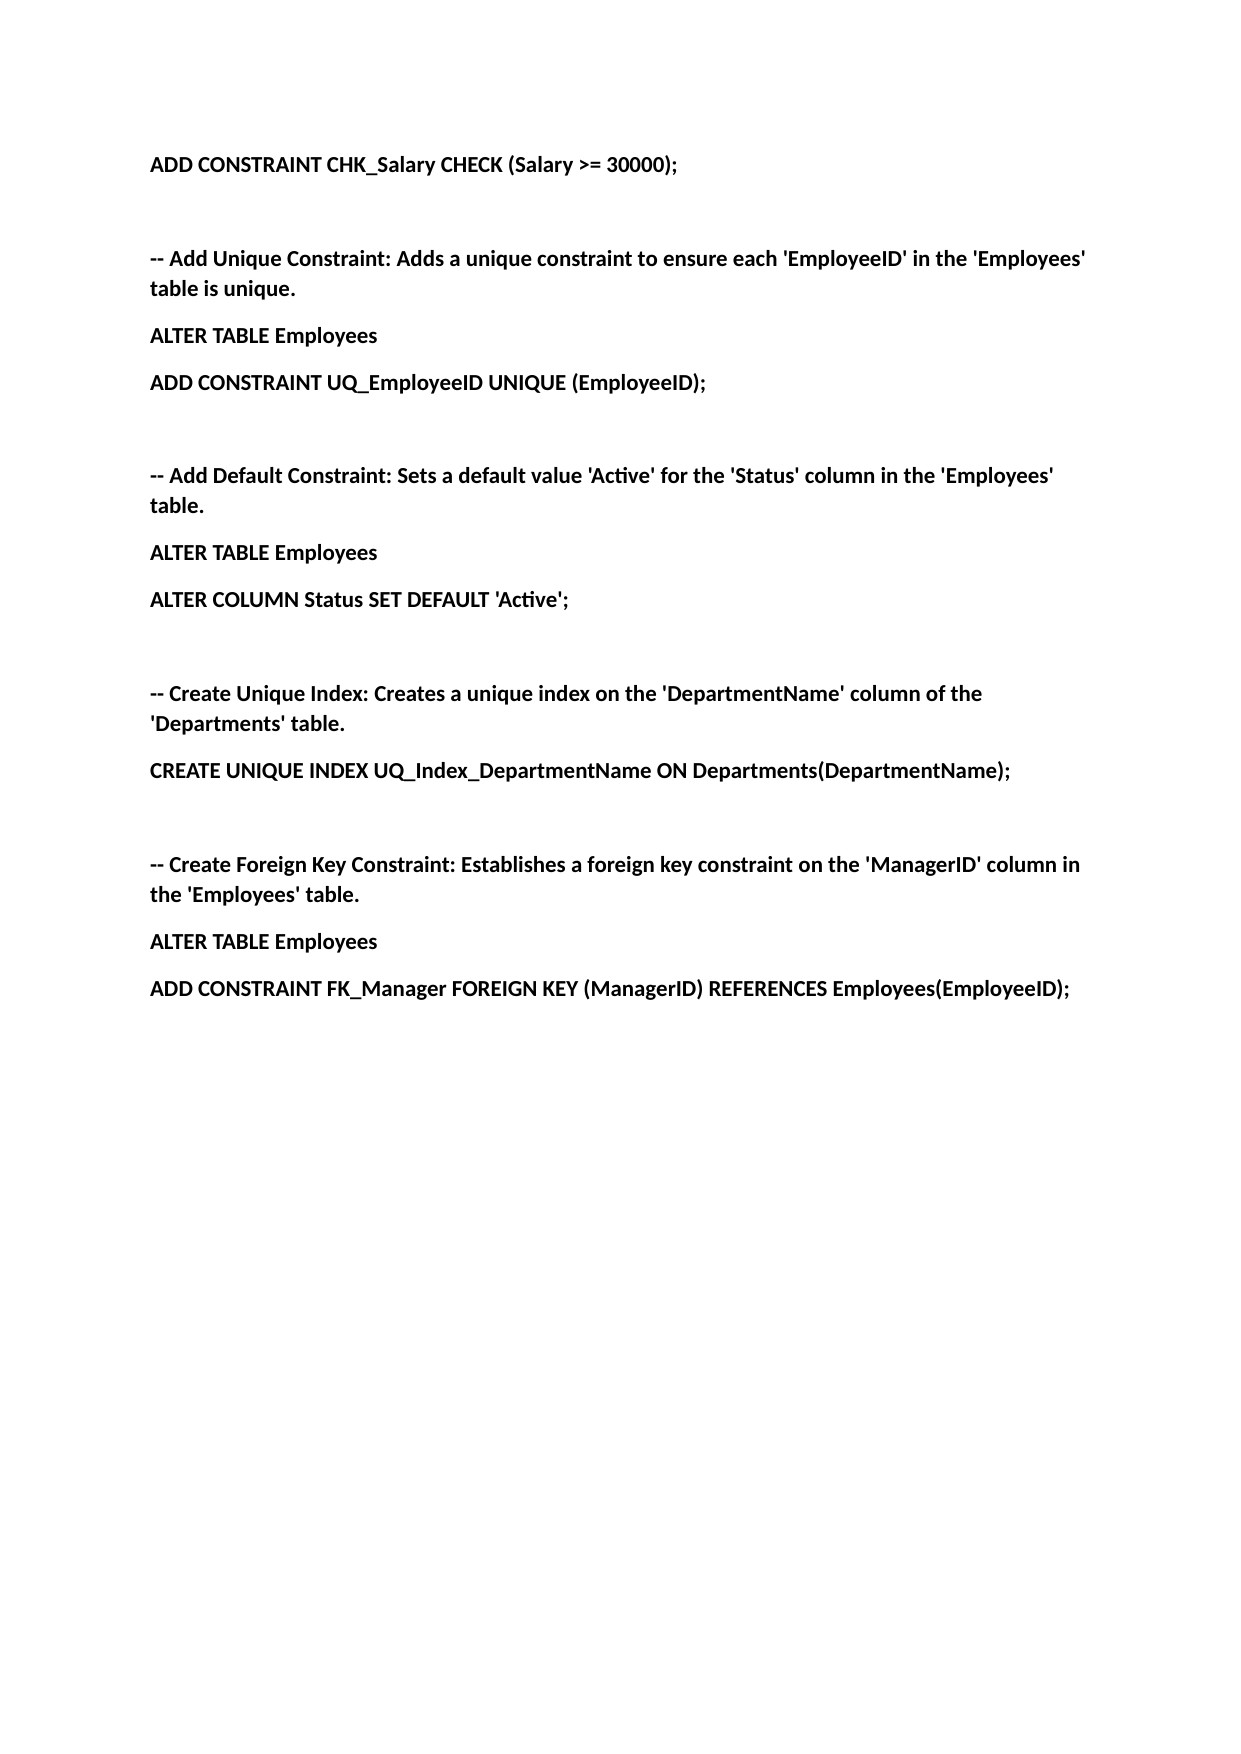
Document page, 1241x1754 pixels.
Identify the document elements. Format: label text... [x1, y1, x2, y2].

text -- Create Foreign Key Constraint: Establishes a foreign key constraint on the 'ManagerID' column in the 'Employees' table. [150, 850, 1090, 908]
text -- Add Unique Constraint: Adds a unique constraint to ensure each 'EmployeeID' in the 'Employees' table is unique. [150, 244, 1090, 302]
text ALTER TABLE Employees [150, 321, 1090, 349]
text ALTER TABLE Employees [150, 538, 1090, 567]
text -- Create Unique Index: Creates a unique index on the 'DepartmentName' column of the 'Departments' table. [150, 679, 1090, 737]
text ADD CONSTRAINT CHK_Salary CHECK (Salary >= 30000); [150, 150, 1090, 178]
text ADD CONSTRAINT FK_Manager FOREIGN KEY (ManagerID) REFERENCES Employees(EmployeeID); [150, 974, 1090, 1002]
text CREATE UNIQUE INDEX UQ_Index_DepartmentName ON Departments(DepartmentName); [150, 756, 1090, 784]
text ALTER COLUMN Status SET DEFAULT 'Active'; [150, 585, 1090, 613]
text ALTER TABLE Employees [150, 927, 1090, 955]
text ADD CONSTRAINT UQ_EmployeeID UNIQUE (EmployeeID); [150, 368, 1090, 396]
text -- Add Default Constraint: Sets a default value 'Active' for the 'Status' column in the 'Employees' table. [150, 461, 1090, 520]
